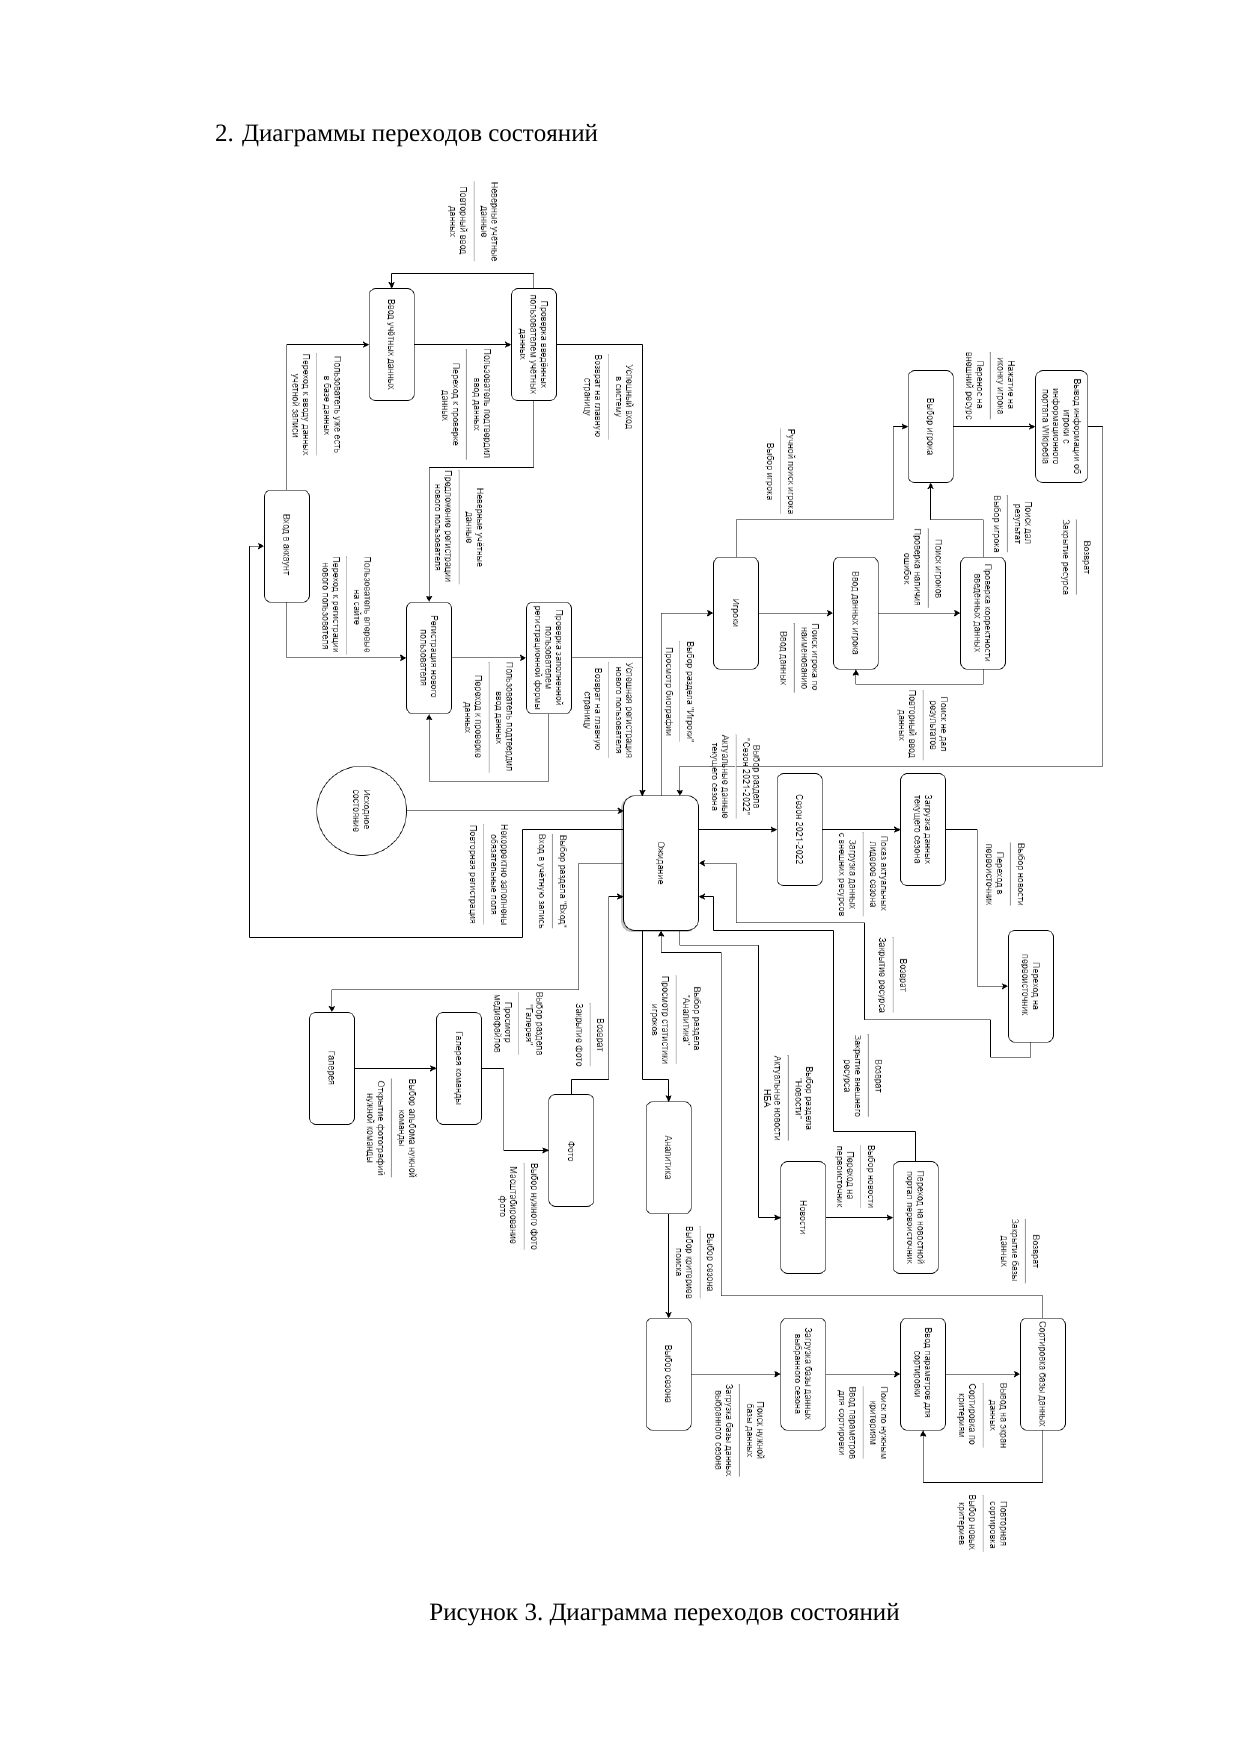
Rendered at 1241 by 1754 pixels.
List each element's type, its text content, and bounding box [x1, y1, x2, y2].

text Рисунок 3. Диаграмма переходов состояний [177, 1597, 1152, 1626]
picture [242, 173, 1108, 1557]
list Диаграммы переходов состояний [215, 118, 1152, 147]
